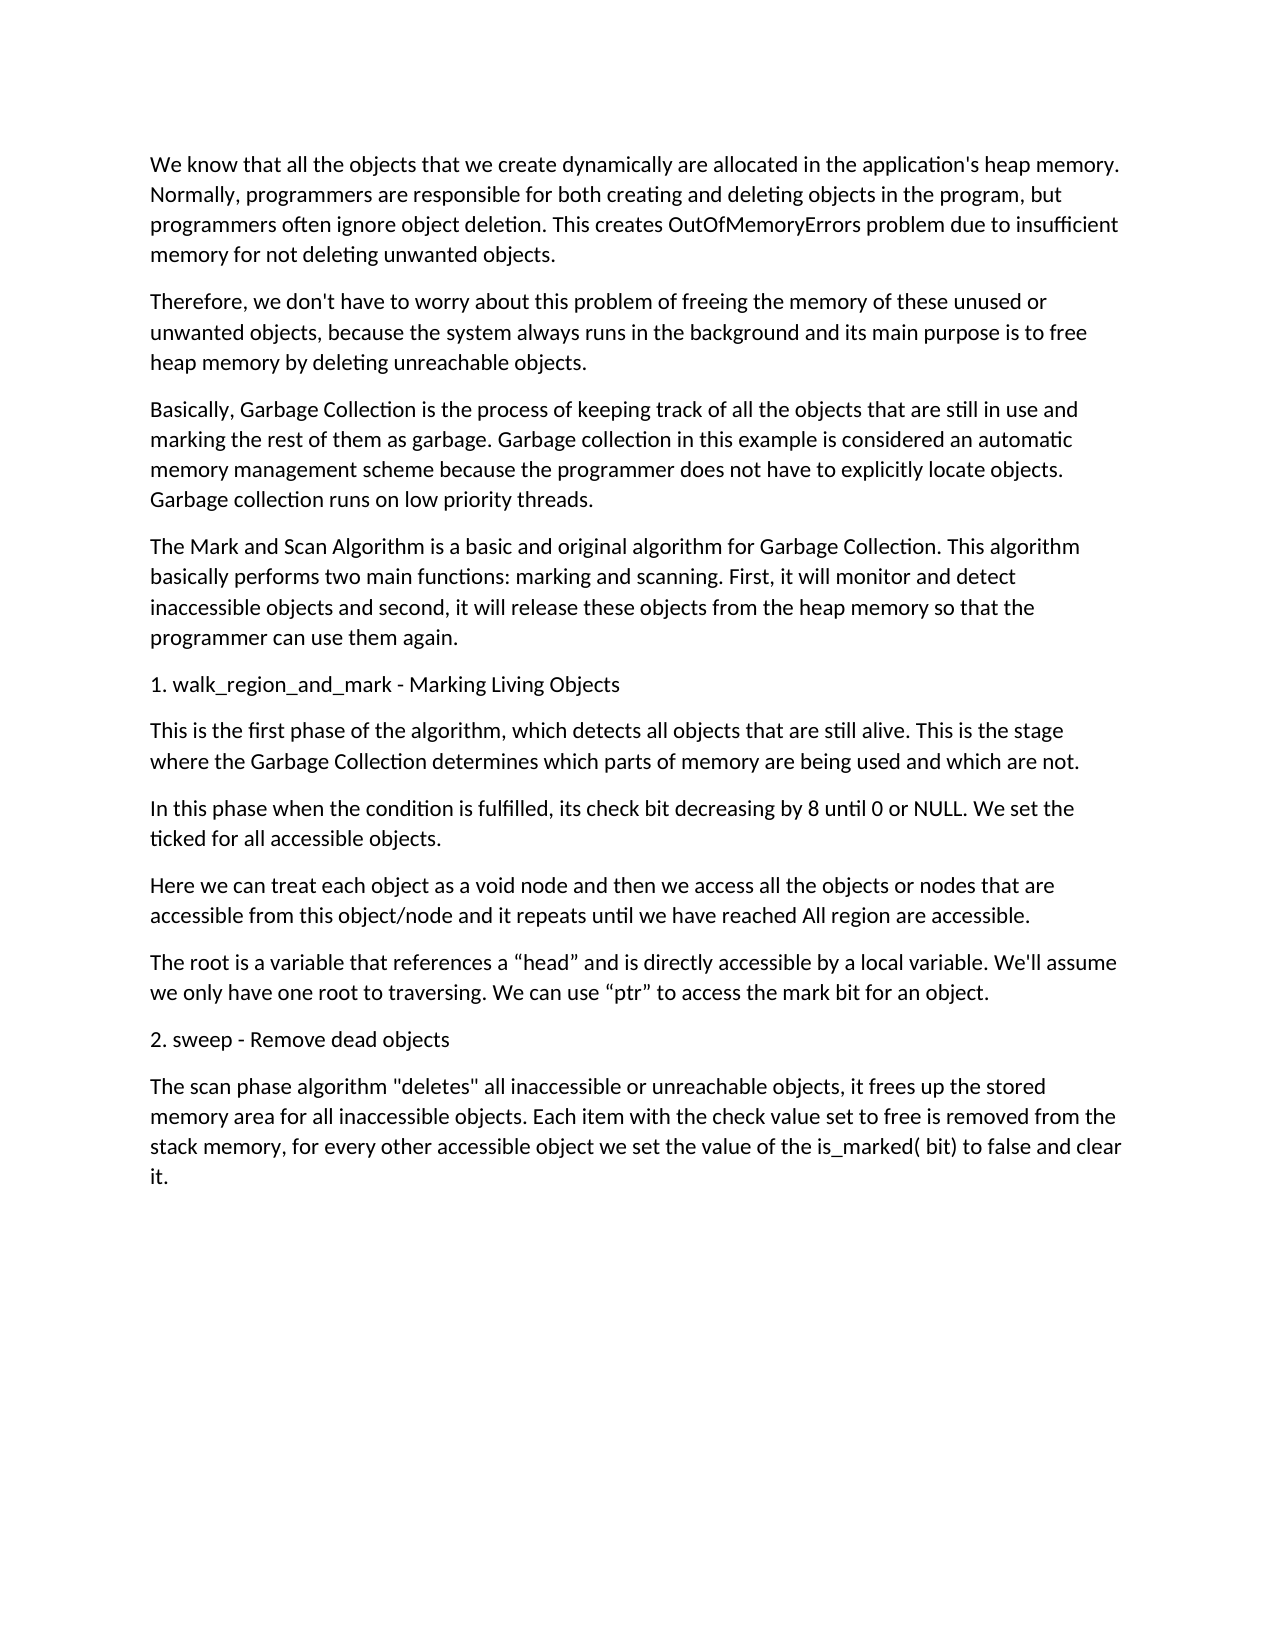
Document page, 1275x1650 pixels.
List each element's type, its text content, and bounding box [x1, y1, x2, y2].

text The Mark and Scan Algorithm is a basic and original algorithm for Garbage Collection. This algorithm basically performs two main functions: marking and scanning. First, it will monitor and detect inaccessible objects and second, it will release these objects from the heap memory so that the programmer can use them again. [150, 532, 1125, 651]
text The root is a variable that references a “head” and is directly accessible by a local variable. We'll assume we only have one root to traversing. We can use “ptr” to access the mark bit for an object. [150, 948, 1125, 1006]
text Basically, Garbage Collection is the process of keeping track of all the objects that are still in use and marking the rest of them as garbage. Garbage collection in this example is considered an automatic memory management scheme because the programmer does not have to explicitly locate objects. Garbage collection runs on low priority threads. [150, 395, 1125, 513]
text We know that all the objects that we create dynamically are allocated in the application's heap memory. Normally, programmers are responsible for both creating and deleting objects in the program, but programmers often ignore object deletion. This creates OutOfMemoryErrors problem due to insufficient memory for not deleting unwanted objects. [150, 150, 1125, 269]
text Therefore, we don't have to worry about this problem of freeing the memory of these unused or unwanted objects, because the system always runs in the background and its main purpose is to free heap memory by deleting unreachable objects. [150, 287, 1125, 376]
text In this phase when the condition is fulfilled, its check bit decreasing by 8 until 0 or NULL. We set the ticked for all accessible objects. [150, 794, 1125, 852]
text 1. walk_region_and_mark - Marking Living Objects [150, 670, 1125, 698]
text 2. sweep - Remove dead objects [150, 1025, 1125, 1053]
text This is the first phase of the algorithm, which detects all objects that are still alive. This is the stage where the Garbage Collection determines which parts of memory are being used and which are not. [150, 717, 1125, 775]
text Here we can treat each object as a void node and then we access all the objects or nodes that are accessible from this object/node and it repeats until we have reached All region are accessible. [150, 871, 1125, 929]
text The scan phase algorithm "deletes" all inaccessible or unreachable objects, it frees up the stored memory area for all inaccessible objects. Each item with the check value set to free is removed from the stack memory, for every other accessible object we set the value of the is_marked( bit) to false and clear it. [150, 1072, 1125, 1191]
